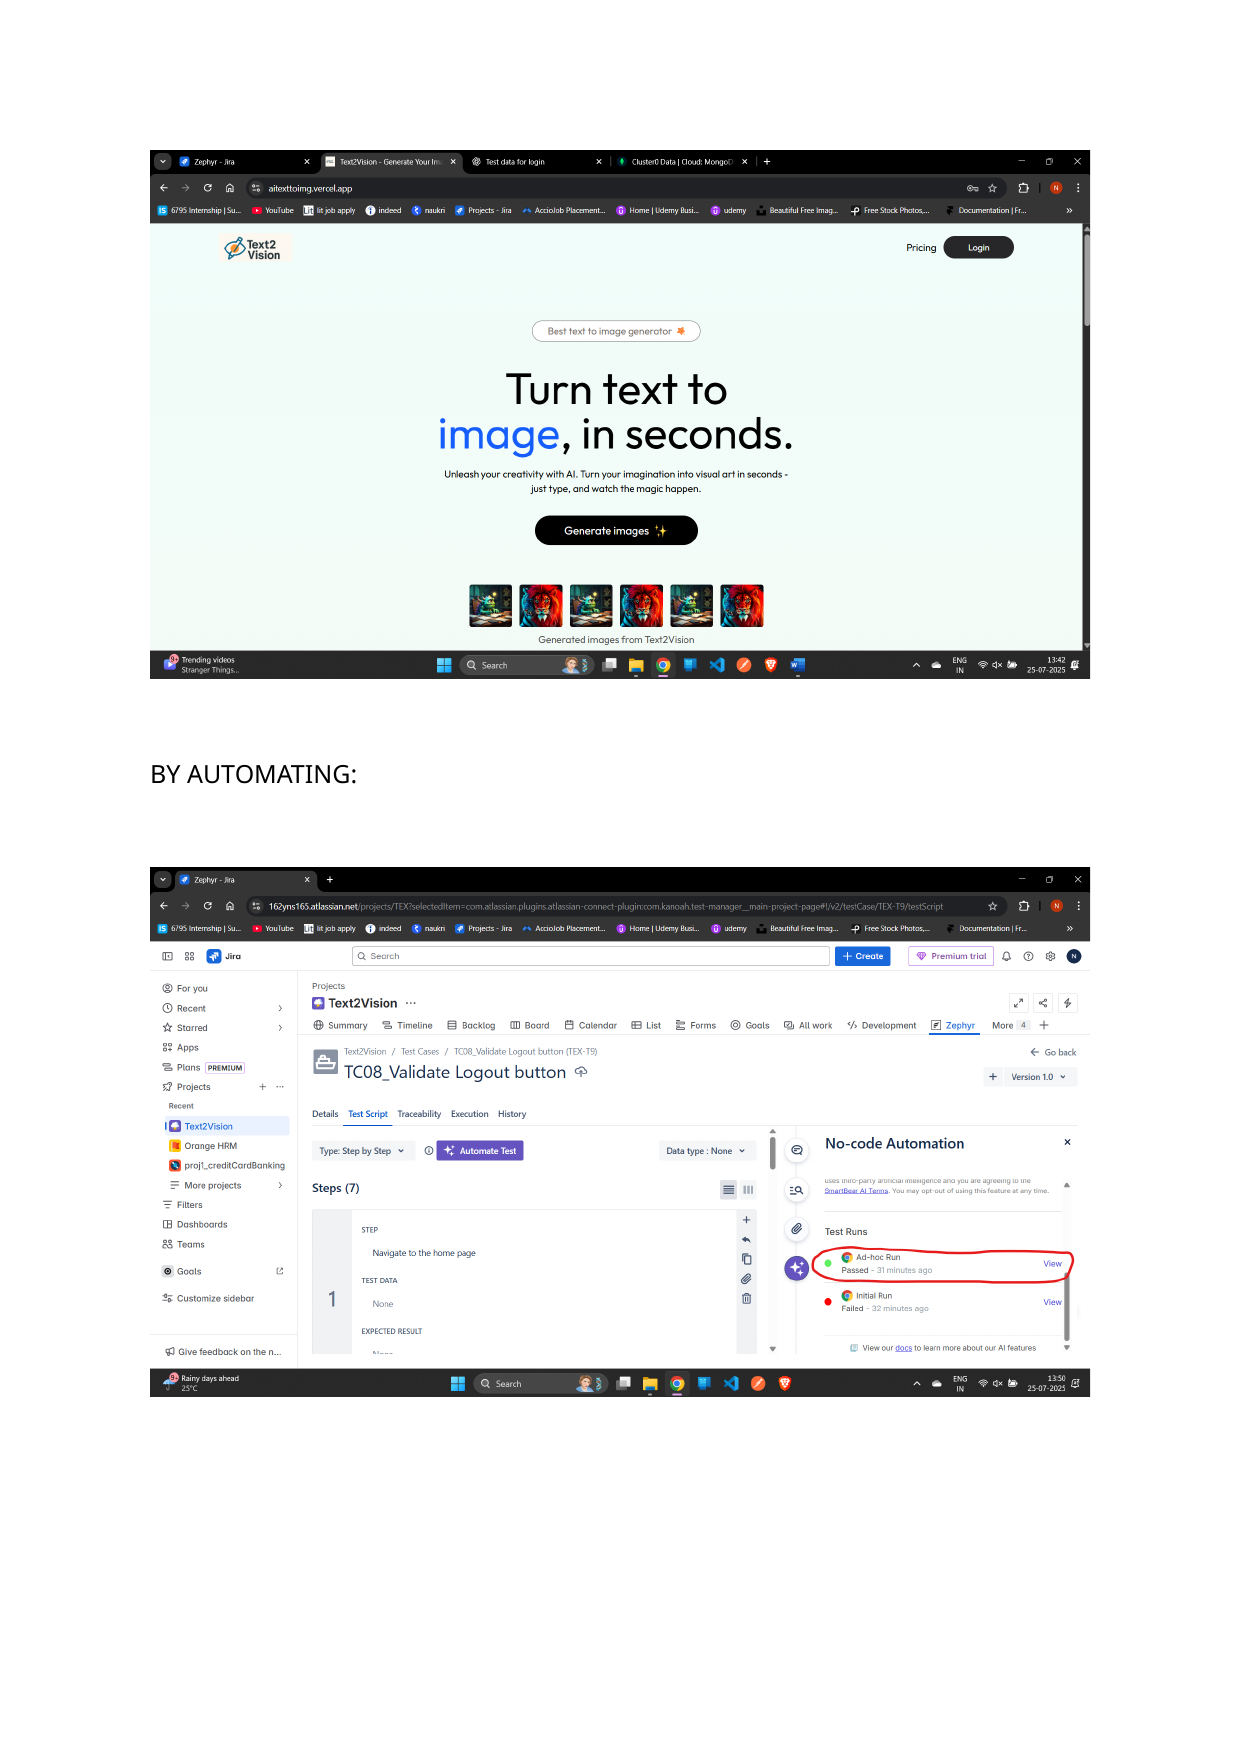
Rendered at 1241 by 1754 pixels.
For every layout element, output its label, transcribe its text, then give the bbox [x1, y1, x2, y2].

picture [150, 867, 1091, 1397]
picture [150, 150, 1091, 679]
text BY AUTOMATING: [150, 756, 1090, 790]
